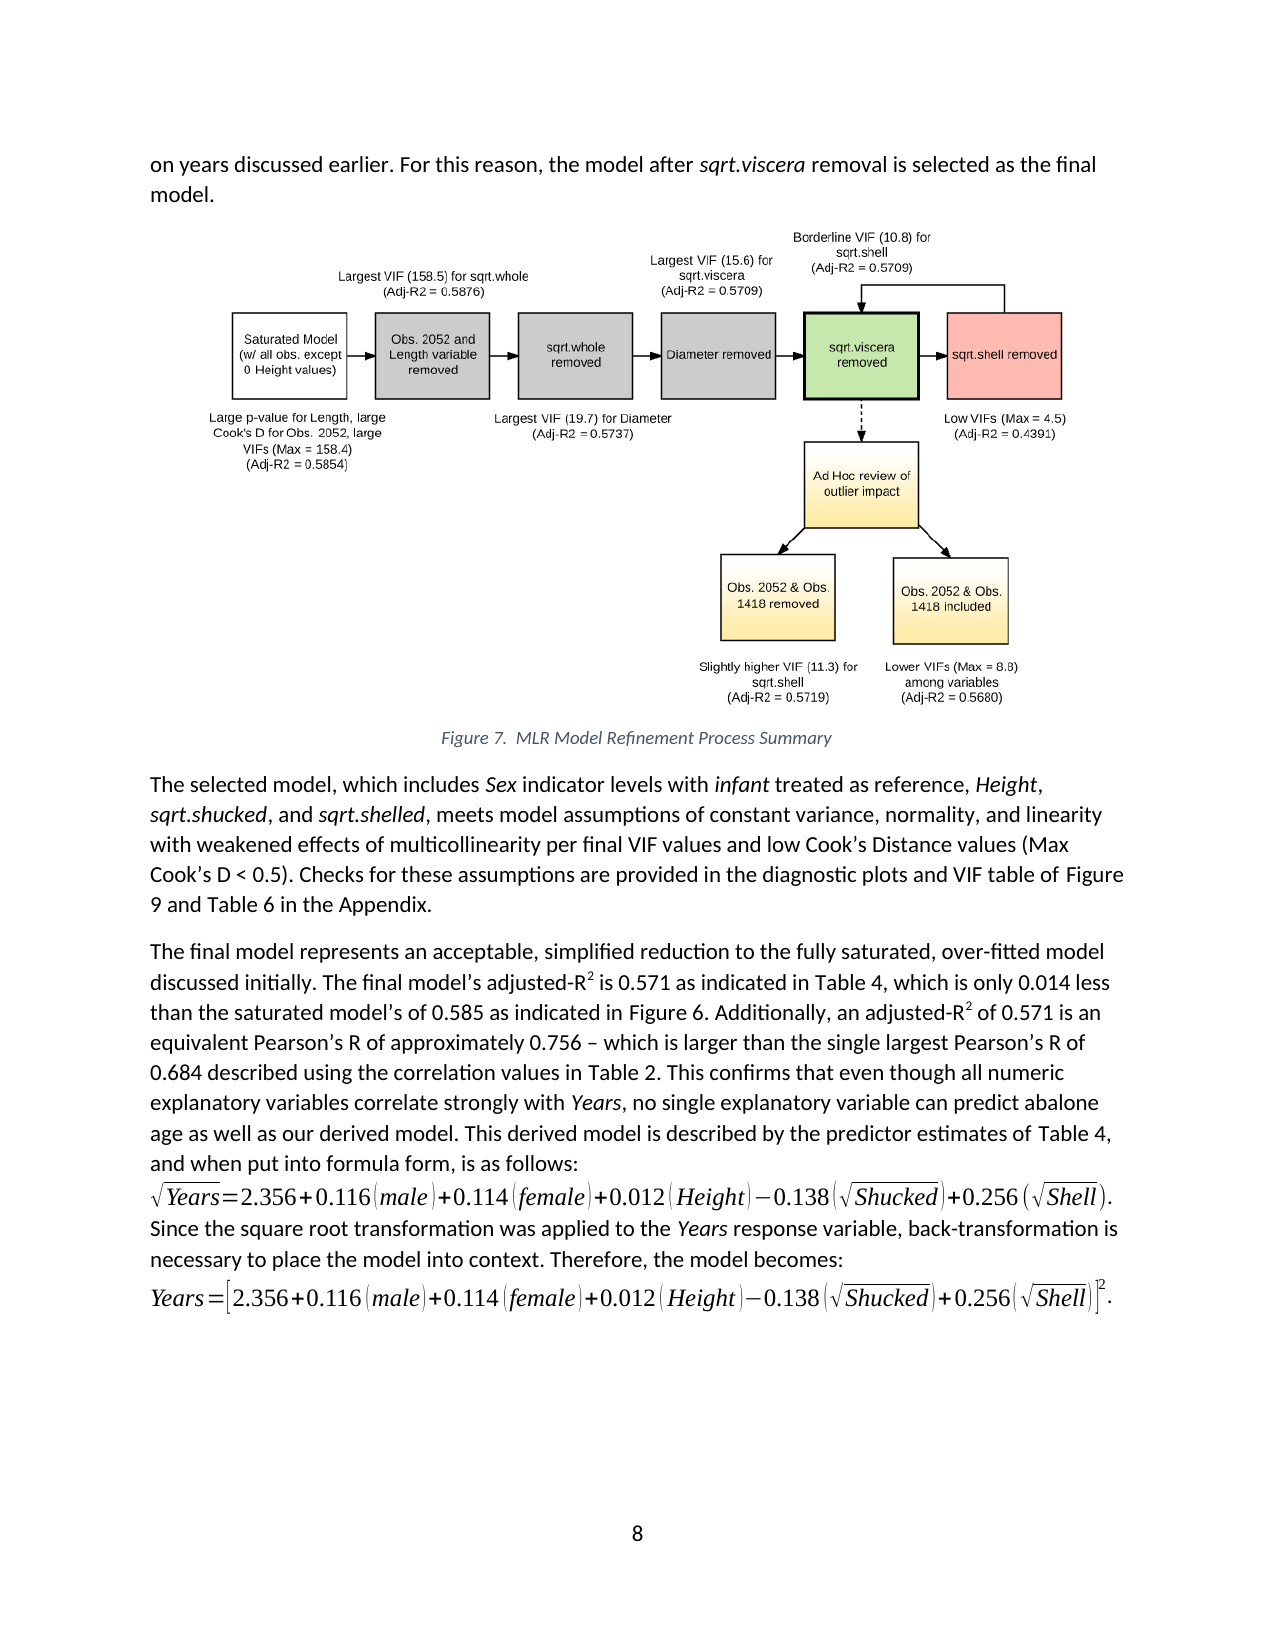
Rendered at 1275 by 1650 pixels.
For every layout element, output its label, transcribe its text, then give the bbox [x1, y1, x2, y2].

text The selected model, which includes Sex indicator levels with infant treated as reference, Height, sqrt.shucked, and sqrt.shelled, meets model assumptions of constant variance, normality, and linearity with weakened effects of multicollinearity per final VIF values and low Cook’s Distance values (Max Cook’s D < 0.5). Checks for these assumptions are provided in the diagnostic plots and VIF table of Figure 9 and Table 6 in the Appendix. [150, 770, 1125, 919]
text Figure 7. MLR Model Refinement Process Summary [150, 726, 1125, 749]
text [150, 150, 1125, 208]
text The final model represents an acceptable, simplified reduction to the fully saturated, over-fitted model discussed initially. The final model’s adjusted-R2 is 0.571 as indicated in Table 4, which is only 0.014 less than the saturated model’s of 0.585 as indicated in Figure 6. Additionally, an adjusted-R2 of 0.571 is an equivalent Pearson’s R of approximately 0.756 – which is larger than the single largest Pearson’s R of 0.684 described using the correlation values in Table 2. This confirms that even though all numeric explanatory variables correlate strongly with Years, no single explanatory variable can predict abalone age as well as our derived model. This derived model is described by the predictor estimates of Table 4, and when put into formula form, is as follows: . Since the square root transformation was applied to the Years response variable, back-transformation is necessary to place the model into context. Therefore, the model becomes: . [150, 937, 1125, 1316]
picture [206, 227, 1069, 708]
